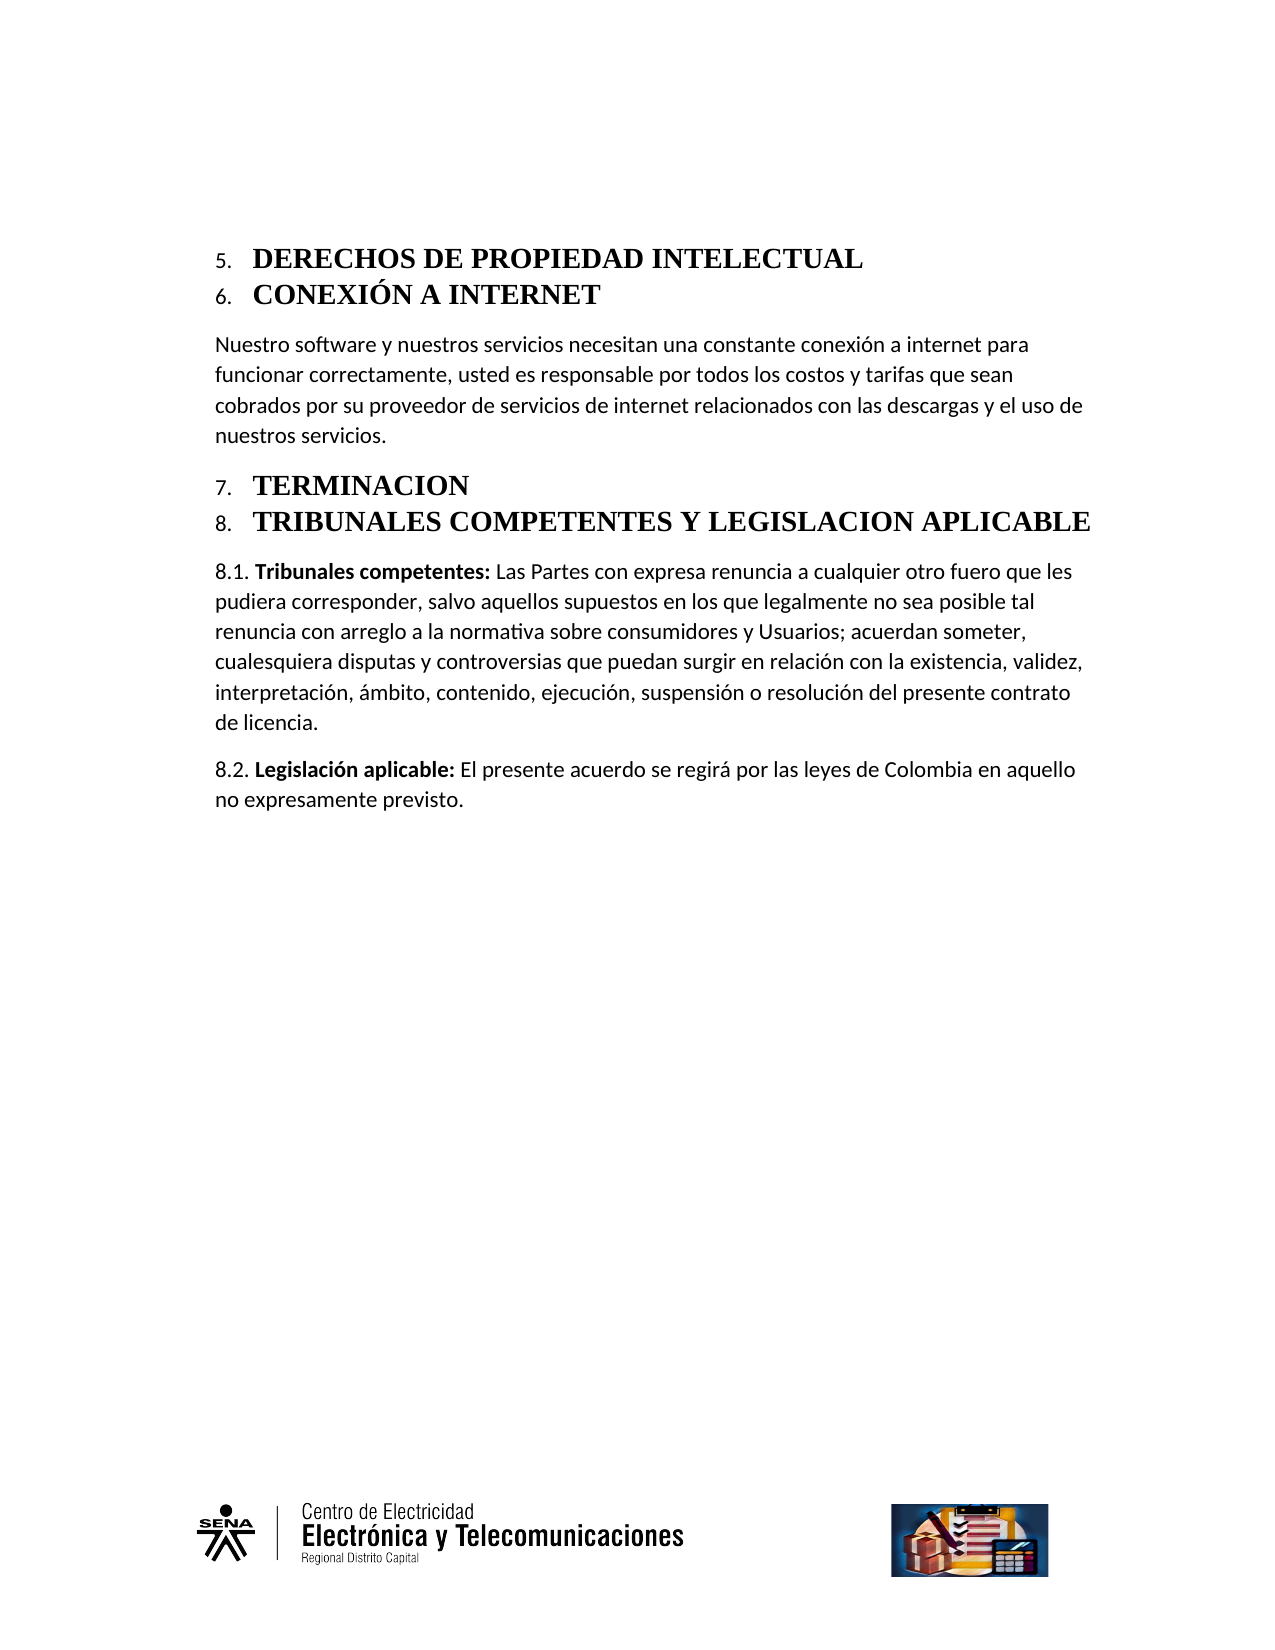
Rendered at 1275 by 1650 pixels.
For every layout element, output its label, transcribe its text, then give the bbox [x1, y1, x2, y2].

list CONEXIÓN A INTERNET [215, 277, 1098, 311]
list TERMINACION [215, 468, 1098, 501]
list DERECHOS DE PROPIEDAD INTELECTUAL [215, 241, 1098, 275]
picture [891, 1504, 1049, 1577]
text 8.2. Legislación aplicable: El presente acuerdo se regirá por las leyes de Colombia en aquello no expresamente previsto. [215, 755, 1098, 813]
list TRIBUNALES COMPETENTES Y LEGISLACION APLICABLE [215, 504, 1098, 537]
text Nuestro software y nuestros servicios necesitan una constante conexión a internet para funcionar correctamente, usted es responsable por todos los costos y tarifas que sean cobrados por su proveedor de servicios de internet relacionados con las descargas y el uso de nuestros servicios. [215, 330, 1098, 449]
text 8.1. Tribunales competentes: Las Partes con expresa renuncia a cualquier otro fuero que les pudiera corresponder, salvo aquellos supuestos en los que legalmente no sea posible tal renuncia con arreglo a la normativa sobre consumidores y Usuarios; acuerdan someter, cualesquiera disputas y controversias que puedan surgir en relación con la existencia, validez, interpretación, ámbito, contenido, ejecución, suspensión o resolución del presente contrato de licencia. [215, 557, 1098, 736]
picture [177, 1489, 704, 1577]
